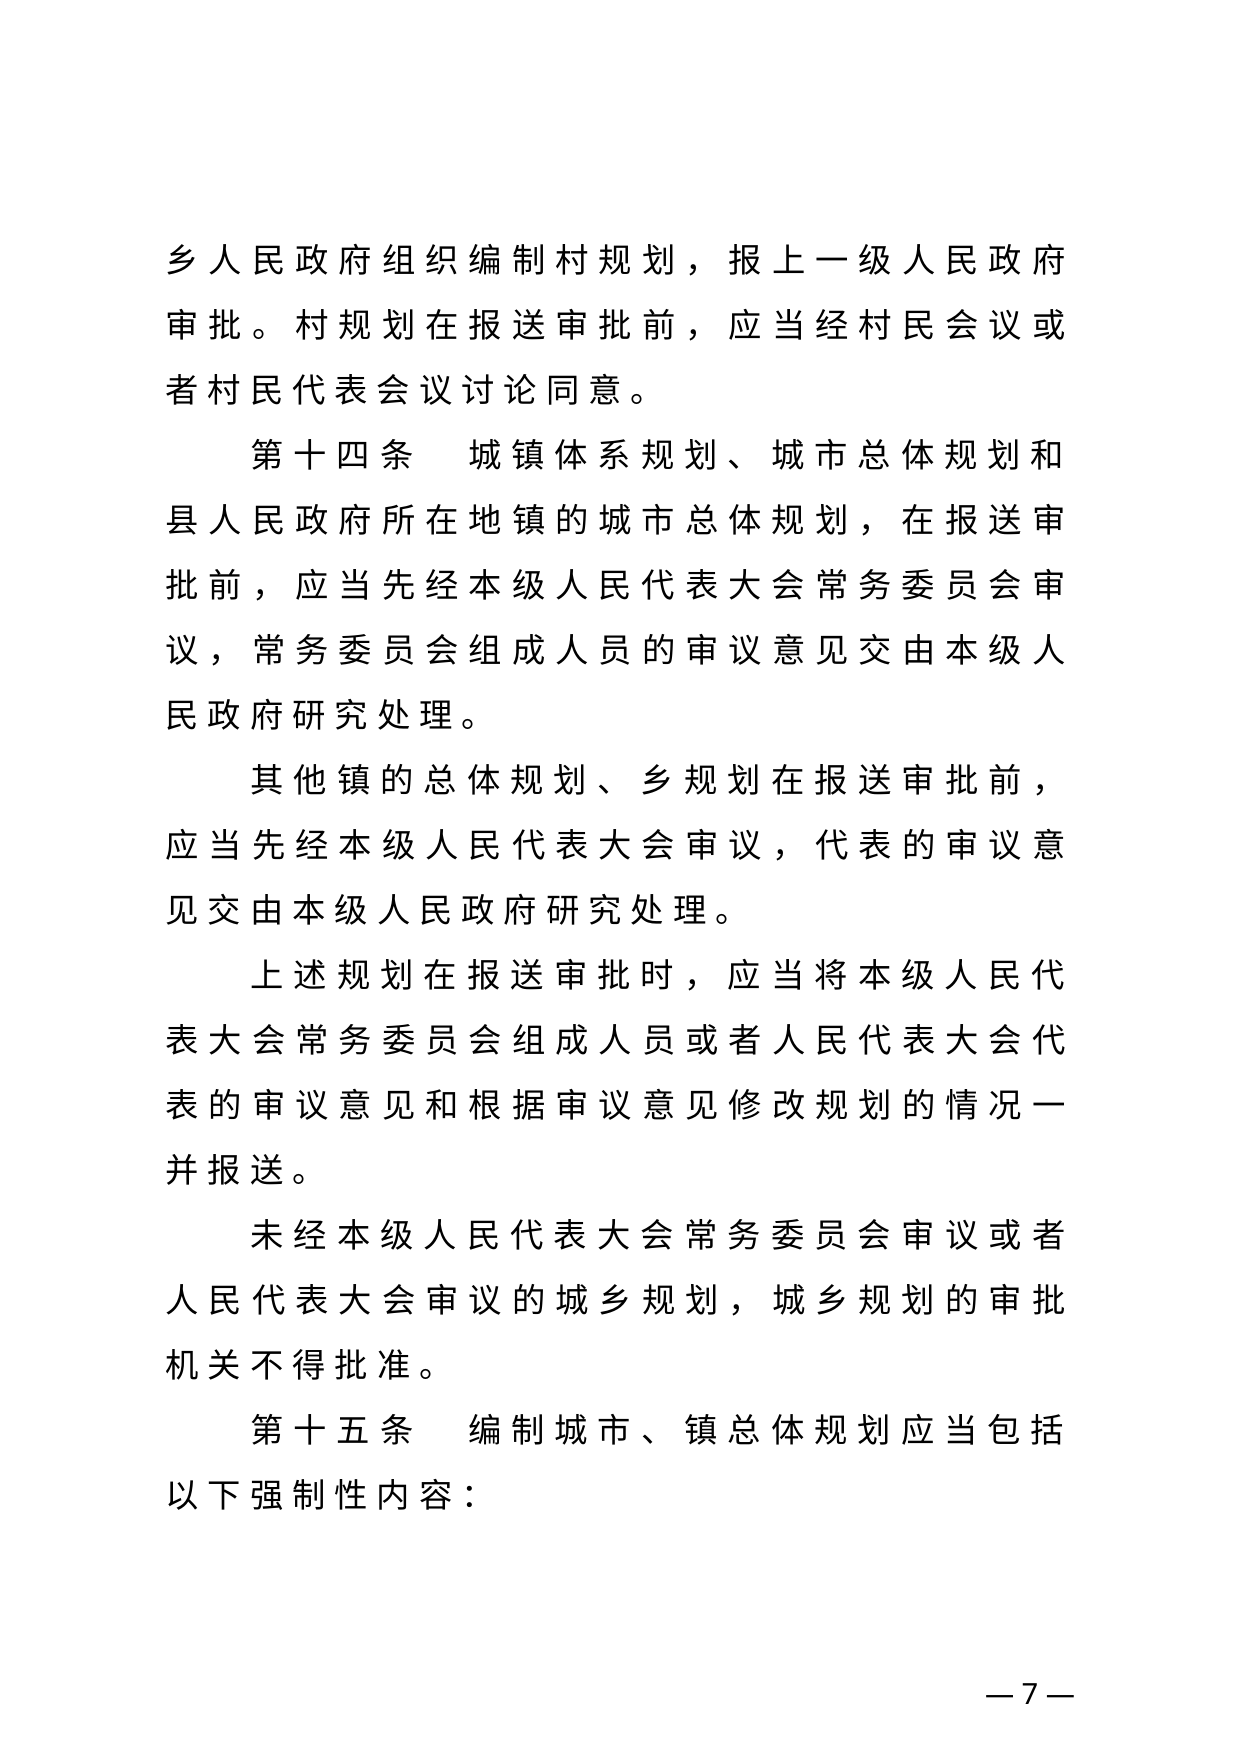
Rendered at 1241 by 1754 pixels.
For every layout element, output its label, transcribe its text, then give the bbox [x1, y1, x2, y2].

text 第十五条 编制城市、镇总体规划应当包括以下强制性内容： [165, 1396, 1075, 1526]
text 上述规划在报送审批时，应当将本级人民代表大会常务委员会组成人员或者人民代表大会代表的审议意见和根据审议意见修改规划的情况一并报送。 [165, 941, 1075, 1201]
text 未经本级人民代表大会常务委员会审议或者人民代表大会审议的城乡规划，城乡规划的审批机关不得批准。 [165, 1201, 1075, 1396]
text 第十四条 城镇体系规划、城市总体规划和县人民政府所在地镇的城市总体规划，在报送审批前，应当先经本级人民代表大会常务委员会审议，常务委员会组成人员的审议意见交由本级人民政府研究处理。 [165, 421, 1075, 746]
text 其他镇的总体规划、乡规划在报送审批前，应当先经本级人民代表大会审议，代表的审议意见交由本级人民政府研究处理。 [165, 746, 1075, 941]
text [165, 226, 1075, 421]
